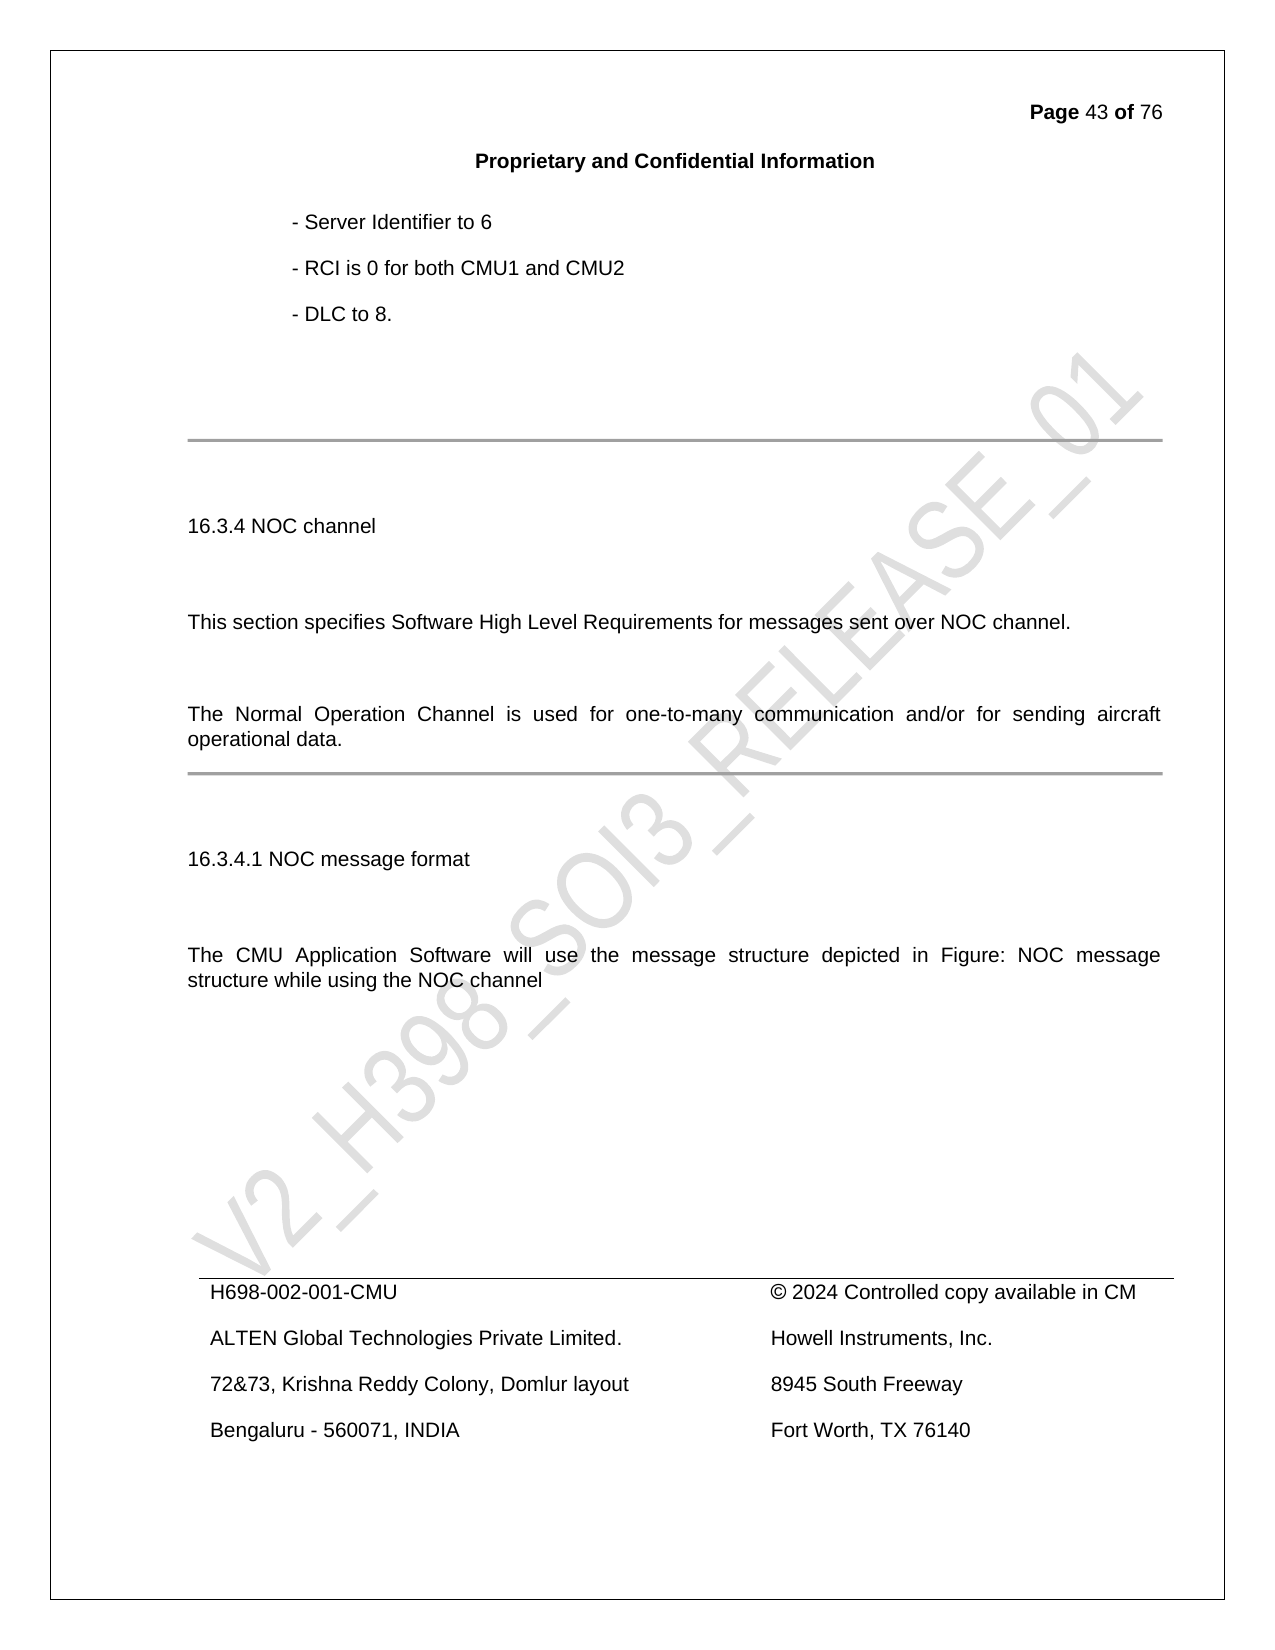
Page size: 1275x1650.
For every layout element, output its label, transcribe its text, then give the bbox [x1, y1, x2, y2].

subtitle 16.3.4 NOC channel [187, 513, 1162, 538]
text - Server Identifier to 6 [262, 209, 1162, 234]
text The CMU Application Software will use the message structure depicted in Figure: NOC message structure while using the NOC channel [187, 942, 1162, 992]
subtitle 16.3.4.1 NOC message format [187, 846, 1162, 871]
text - RCI is 0 for both CMU1 and CMU2 [262, 254, 1162, 279]
text The Normal Operation Channel is used for one-to-many communication and/or for sending aircraft operational data. [187, 700, 1162, 750]
text This section specifies Software High Level Requirements for messages sent over NOC channel. [187, 609, 1162, 634]
text - DLC to 8. [262, 300, 1162, 325]
